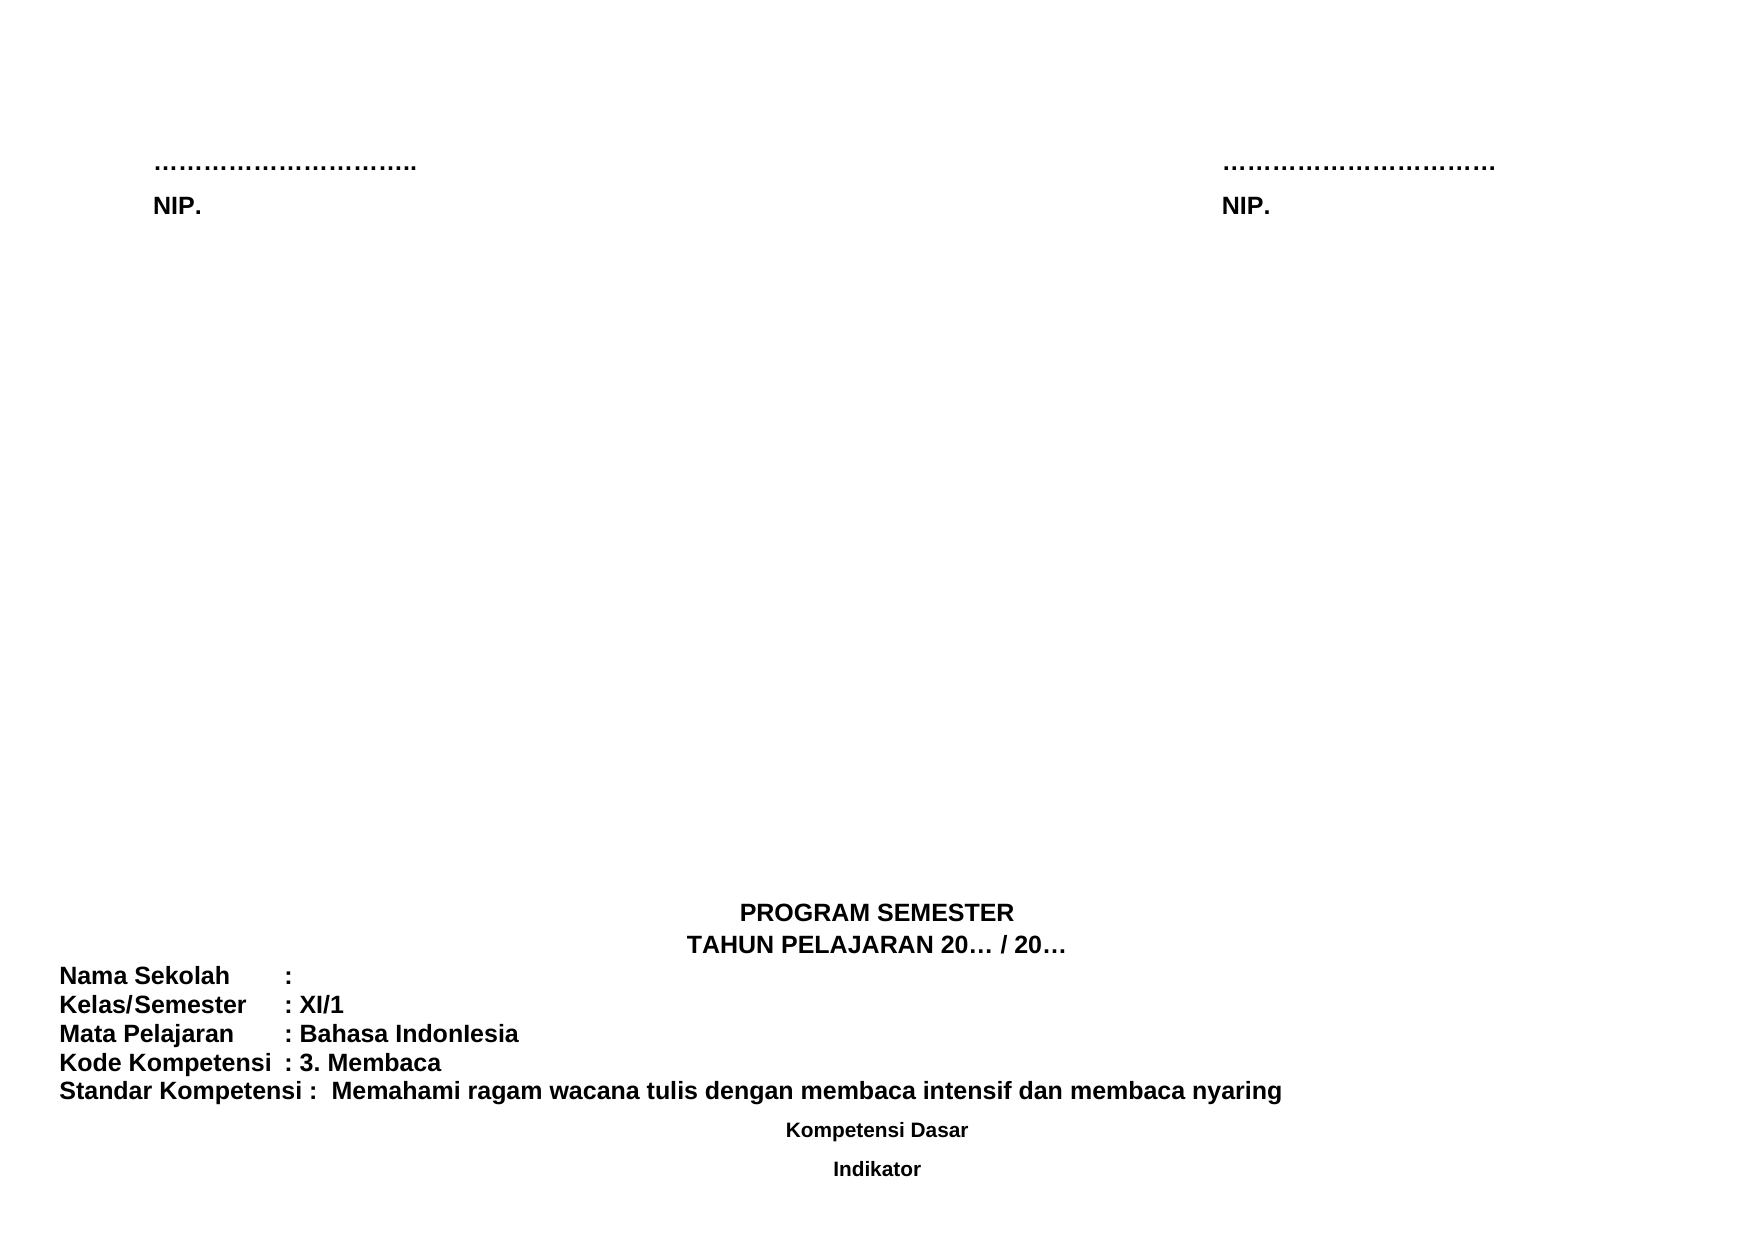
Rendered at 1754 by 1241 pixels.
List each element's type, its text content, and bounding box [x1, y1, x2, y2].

text Nama Sekolah : [59, 961, 1695, 990]
text ………………………….. …………………………… [59, 147, 1695, 176]
text Mata Pelajaran : Bahasa IndonIesia [59, 1019, 1695, 1047]
text TAHUN PELAJARAN 20… / 20… [59, 930, 1695, 958]
text Standar Kompetensi : Memahami ragam wacana tulis dengan membaca intensif dan membaca nyaring [59, 1076, 1695, 1105]
text NIP. NIP. [59, 191, 1695, 220]
text Kode Kompetensi : 3. Membaca [59, 1047, 1695, 1076]
text PROGRAM SEMESTER [59, 898, 1695, 927]
text Kelas/ Semester : XI/1 [59, 990, 1695, 1019]
